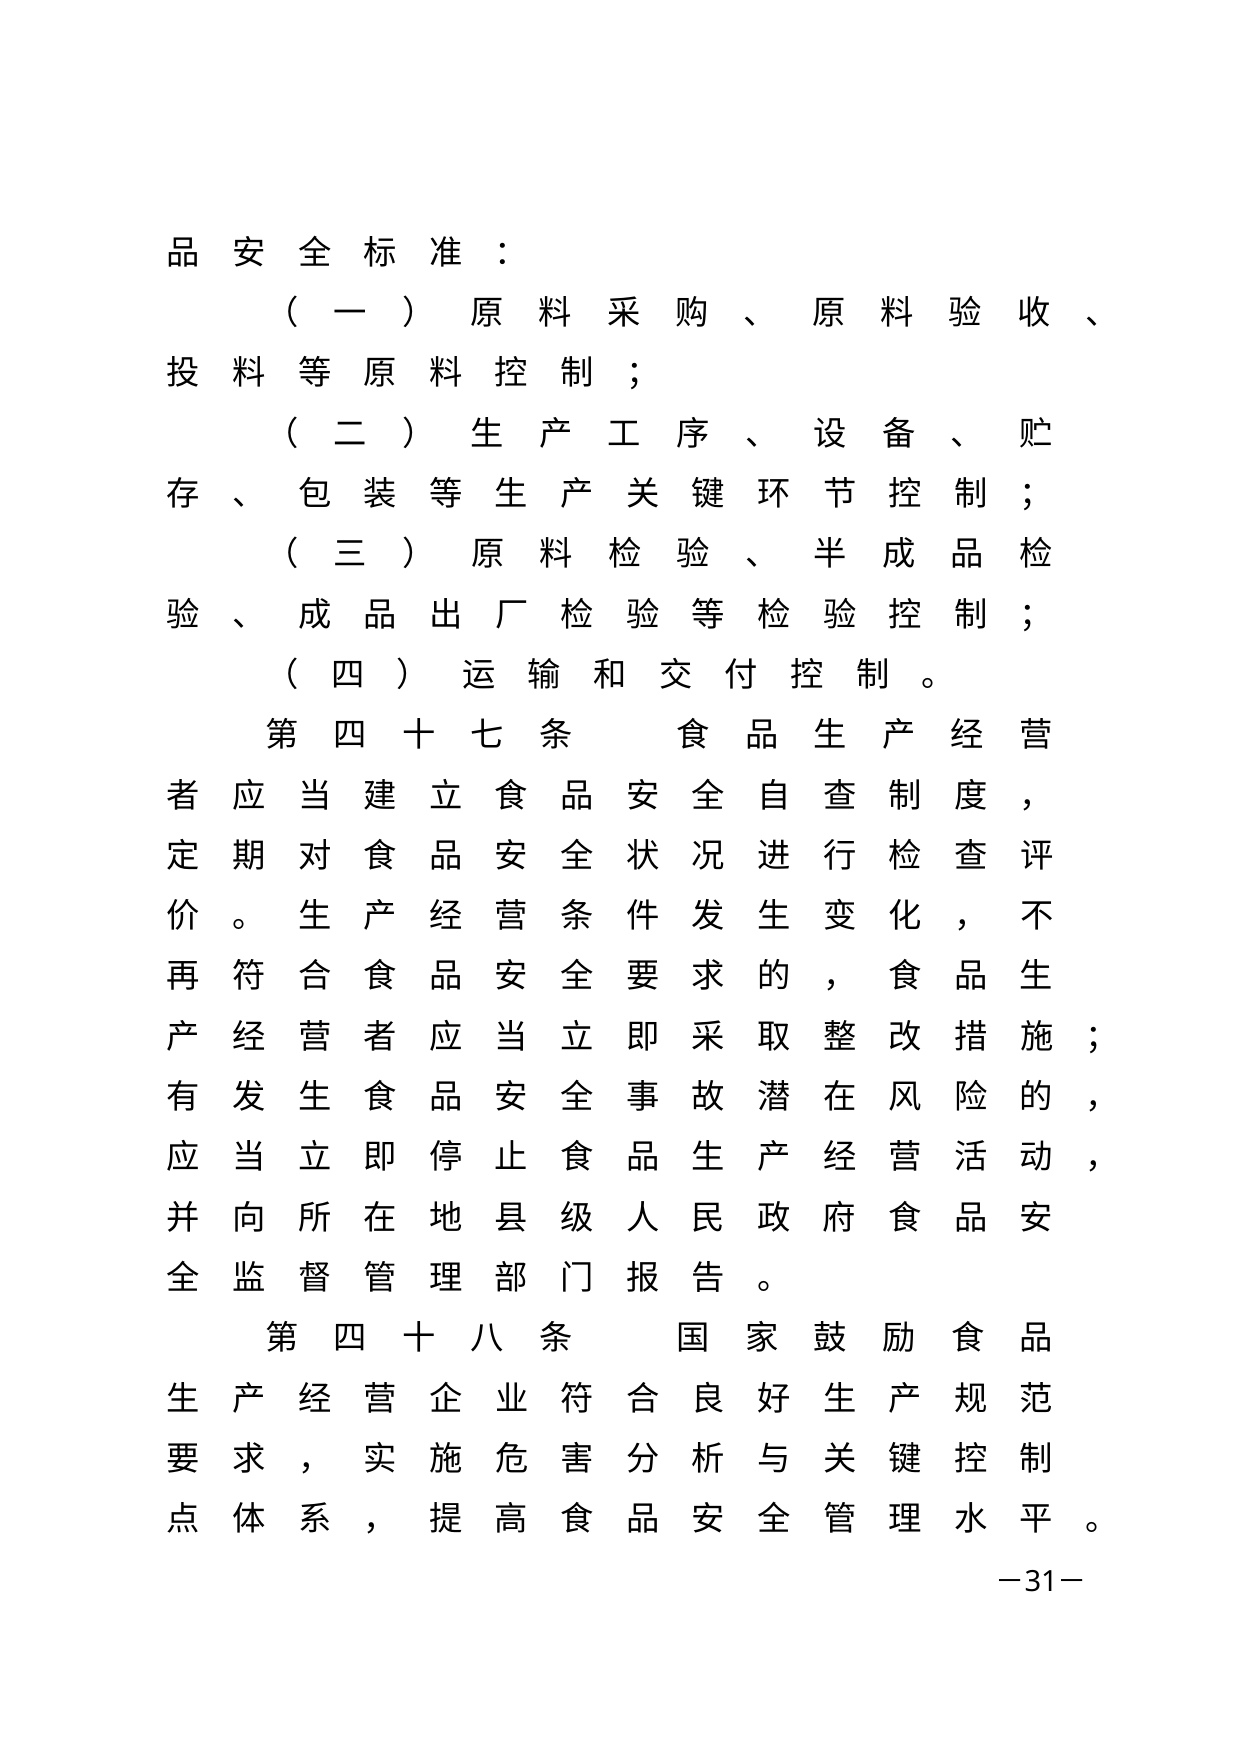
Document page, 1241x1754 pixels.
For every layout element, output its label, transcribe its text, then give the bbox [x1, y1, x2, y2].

text （二）生产工序、设备、贮存、包装等生产关键环节控制； [167, 400, 1085, 521]
text （三）原料检验、半成品检验、成品出厂检验等检验控制； [167, 521, 1085, 642]
text 第四十八条 国家鼓励食品生产经营企业符合良好生产规范要求，实施危害分析与关键控制点体系，提高食品安全管理水平。 [167, 1305, 1085, 1546]
text 第四十七条 食品生产经营者应当建立食品安全自查制度，定期对食品安全状况进行检查评价。生产经营条件发生变化，不再符合食品安全要求的，食品生产经营者应当立即采取整改措施；有发生食品安全事故潜在风险的，应当立即停止食品生产经营活动，并向所在地县级人民政府食品安全监督管理部门报告。 [167, 702, 1085, 1305]
text （一）原料采购、原料验收、投料等原料控制； [167, 280, 1085, 400]
text （四）运输和交付控制。 [167, 642, 1085, 702]
text 第四十六条 食品生产企业应当就下列事项制定并实施控制要求，保证所生产的食品符合食品安全标准： [167, 219, 1085, 280]
